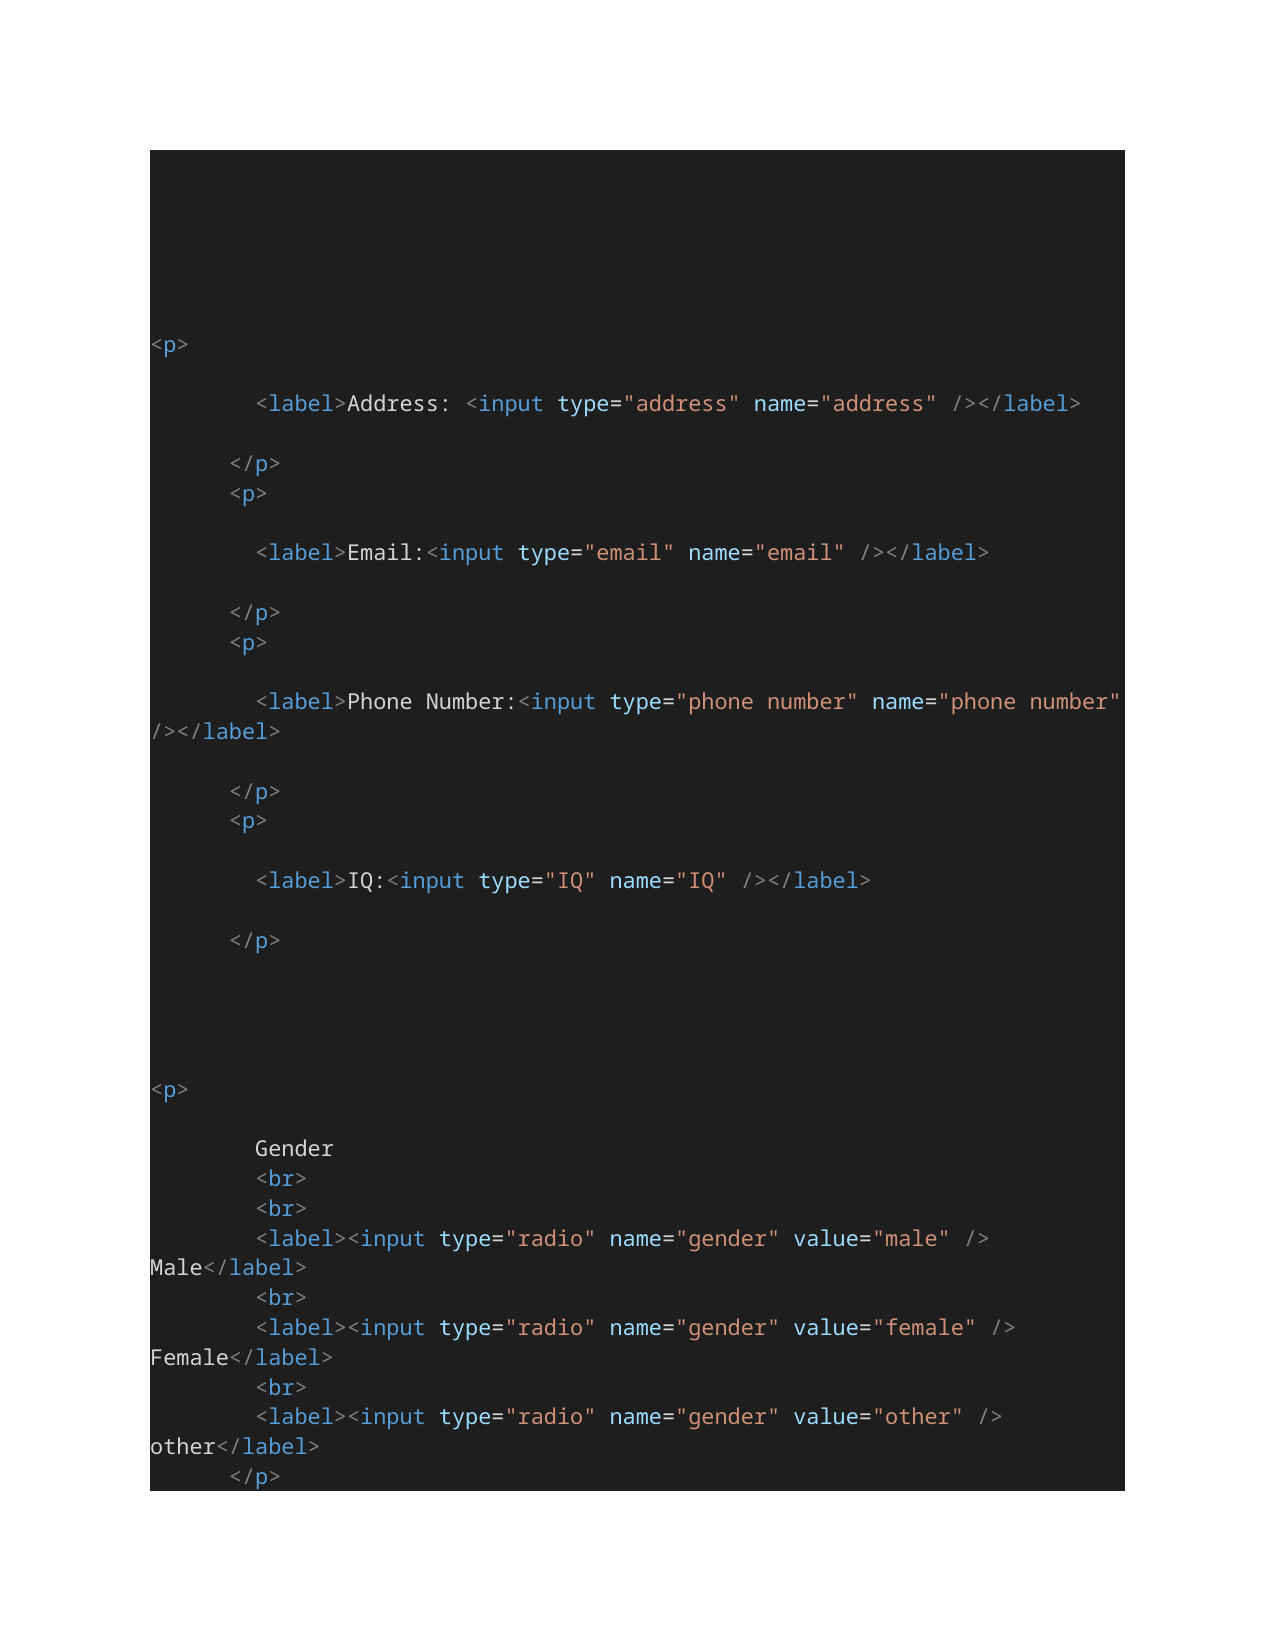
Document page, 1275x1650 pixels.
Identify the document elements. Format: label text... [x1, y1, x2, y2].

text </p> [150, 924, 1125, 954]
text <p> [150, 627, 1125, 656]
text <p> [150, 1073, 1125, 1103]
text <br> [150, 1371, 1125, 1401]
text </p> [150, 1461, 1125, 1491]
text </p> [150, 776, 1125, 805]
text <label><input type="radio" name="gender" value="female" /> Female</label> [150, 1312, 1125, 1371]
text <label>Phone Number:<input type="phone number" name="phone number" /></label> [150, 686, 1125, 746]
text Gender [150, 1133, 1125, 1163]
text <label>Email:<input type="email" name="email" /></label> [150, 537, 1125, 567]
text <label><input type="radio" name="gender" value="male" /> Male</label> [150, 1222, 1125, 1282]
text </p> [150, 597, 1125, 627]
text <br> [150, 1193, 1125, 1222]
text <p> [150, 329, 1125, 358]
text <label>IQ:<input type="IQ" name="IQ" /></label> [150, 865, 1125, 895]
text <p> [150, 478, 1125, 507]
text <label><input type="radio" name="gender" value="other" /> other</label> [150, 1401, 1125, 1461]
text <label>Address: <input type="address" name="address" /></label> [150, 388, 1125, 418]
text </p> [150, 448, 1125, 478]
text <br> [150, 1282, 1125, 1312]
text <p> [150, 805, 1125, 835]
text <br> [150, 1163, 1125, 1193]
